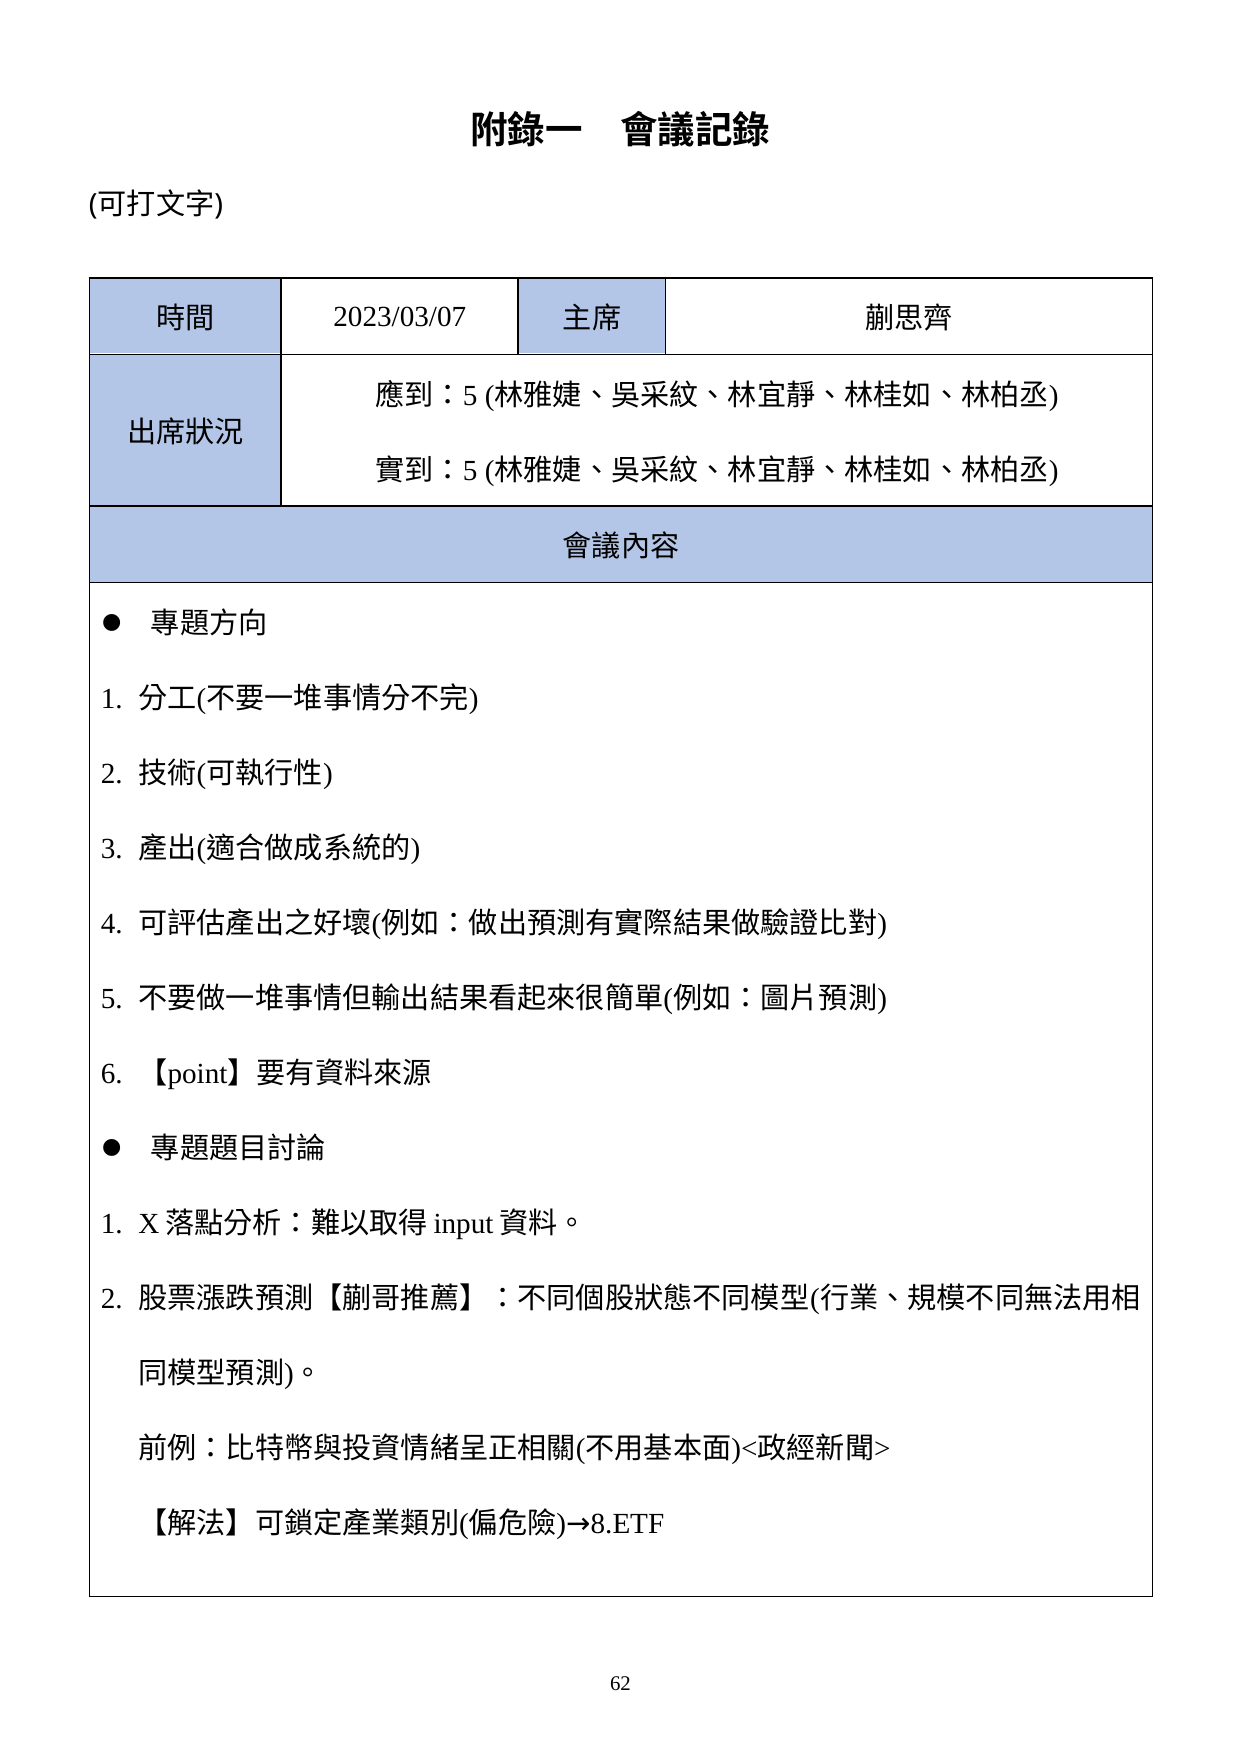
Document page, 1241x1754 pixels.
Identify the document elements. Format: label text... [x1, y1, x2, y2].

table_header 蒯思齊 [666, 279, 1152, 353]
text (可打文字) [89, 164, 1152, 239]
table_cell 應到：5 (林雅婕、吳采紋、林宜靜、林桂如、林柏丞) 實到：5 (林雅婕、吳采紋、林宜靜、林桂如、林柏丞) [282, 355, 1152, 505]
table_header 時間 [90, 279, 280, 353]
table_cell 出席狀況 [90, 355, 280, 505]
text 附錄一 會議記錄 [89, 89, 1152, 164]
table_header 2023/03/07 [282, 279, 517, 353]
table_cell 會議內容 [90, 507, 1152, 582]
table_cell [90, 583, 1152, 1596]
table_header 主席 [519, 279, 665, 353]
